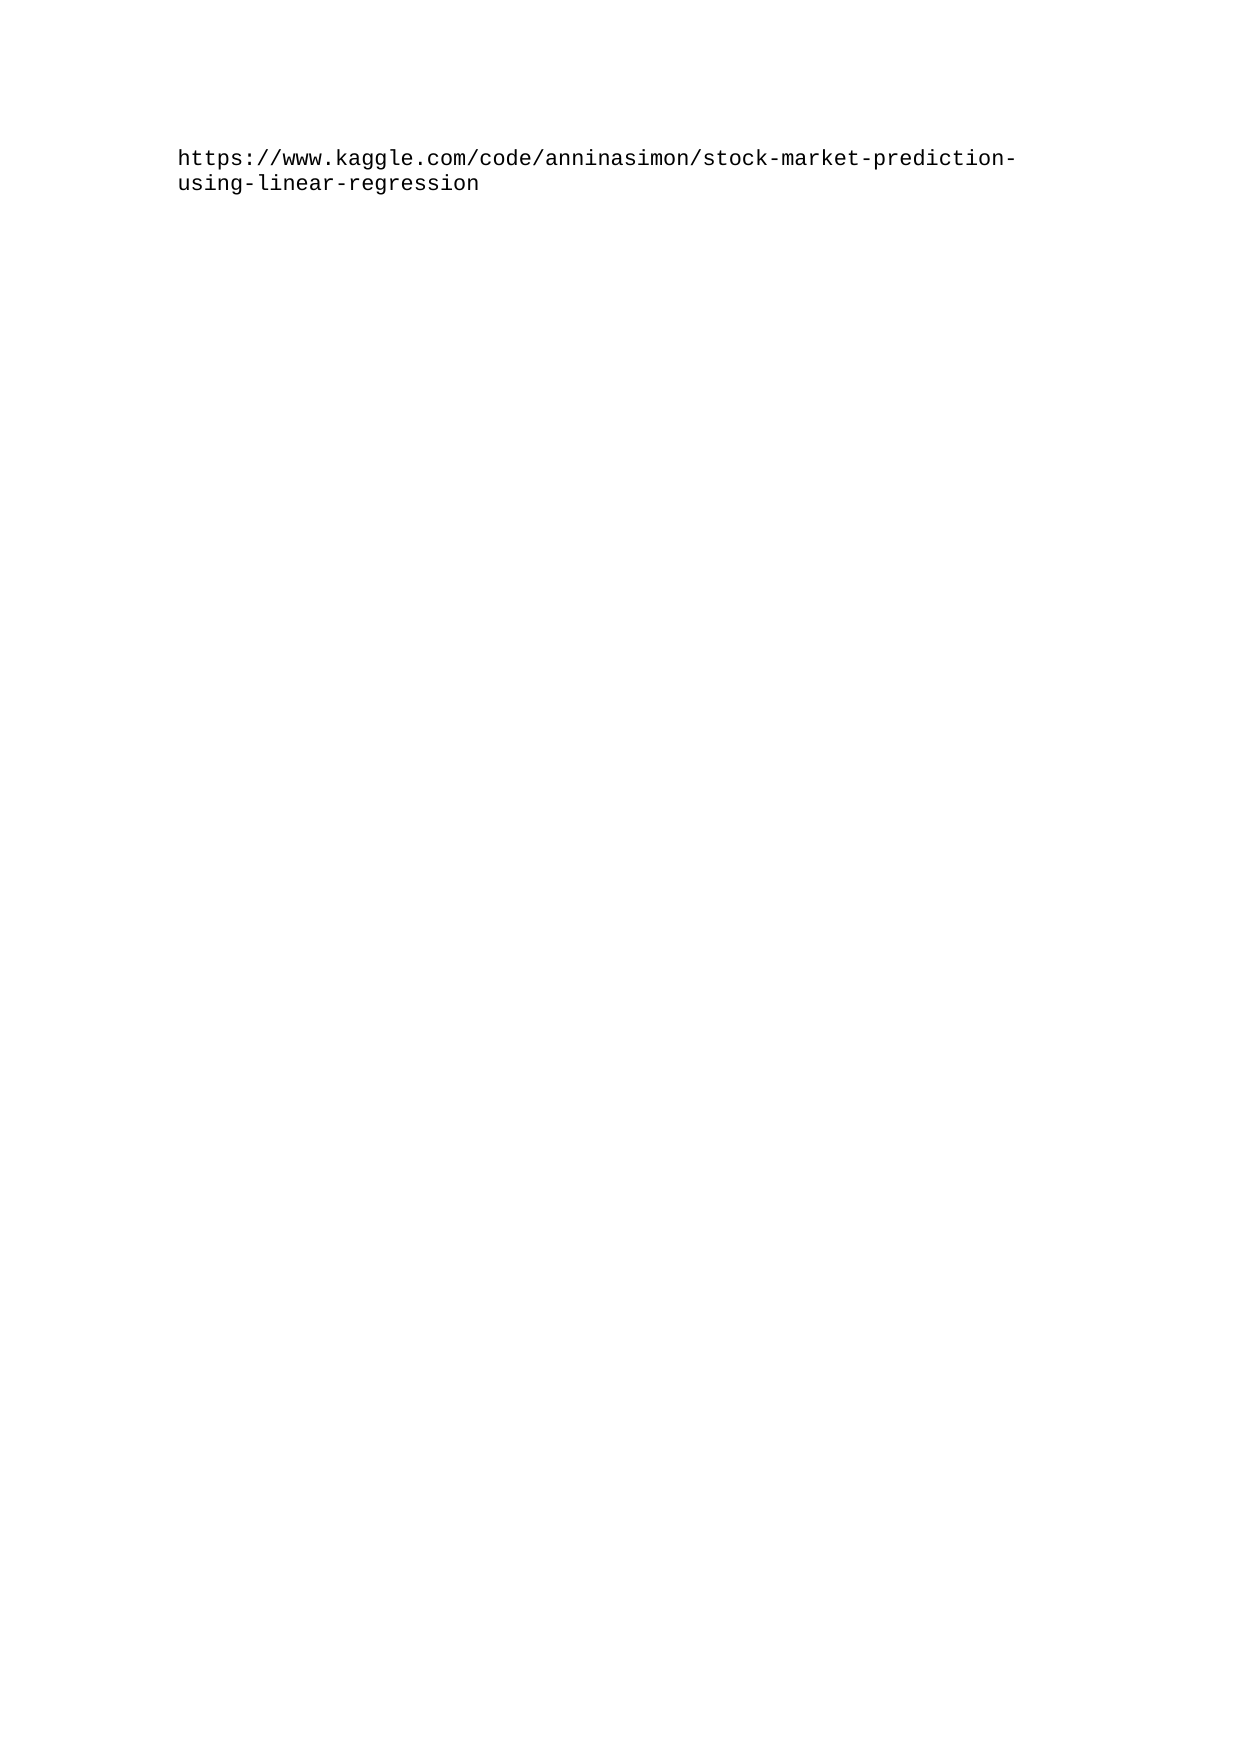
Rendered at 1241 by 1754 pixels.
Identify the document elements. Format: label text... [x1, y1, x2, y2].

text https://www.kaggle.com/code/anninasimon/stock-market-prediction-using-linear-regression [177, 148, 1063, 197]
